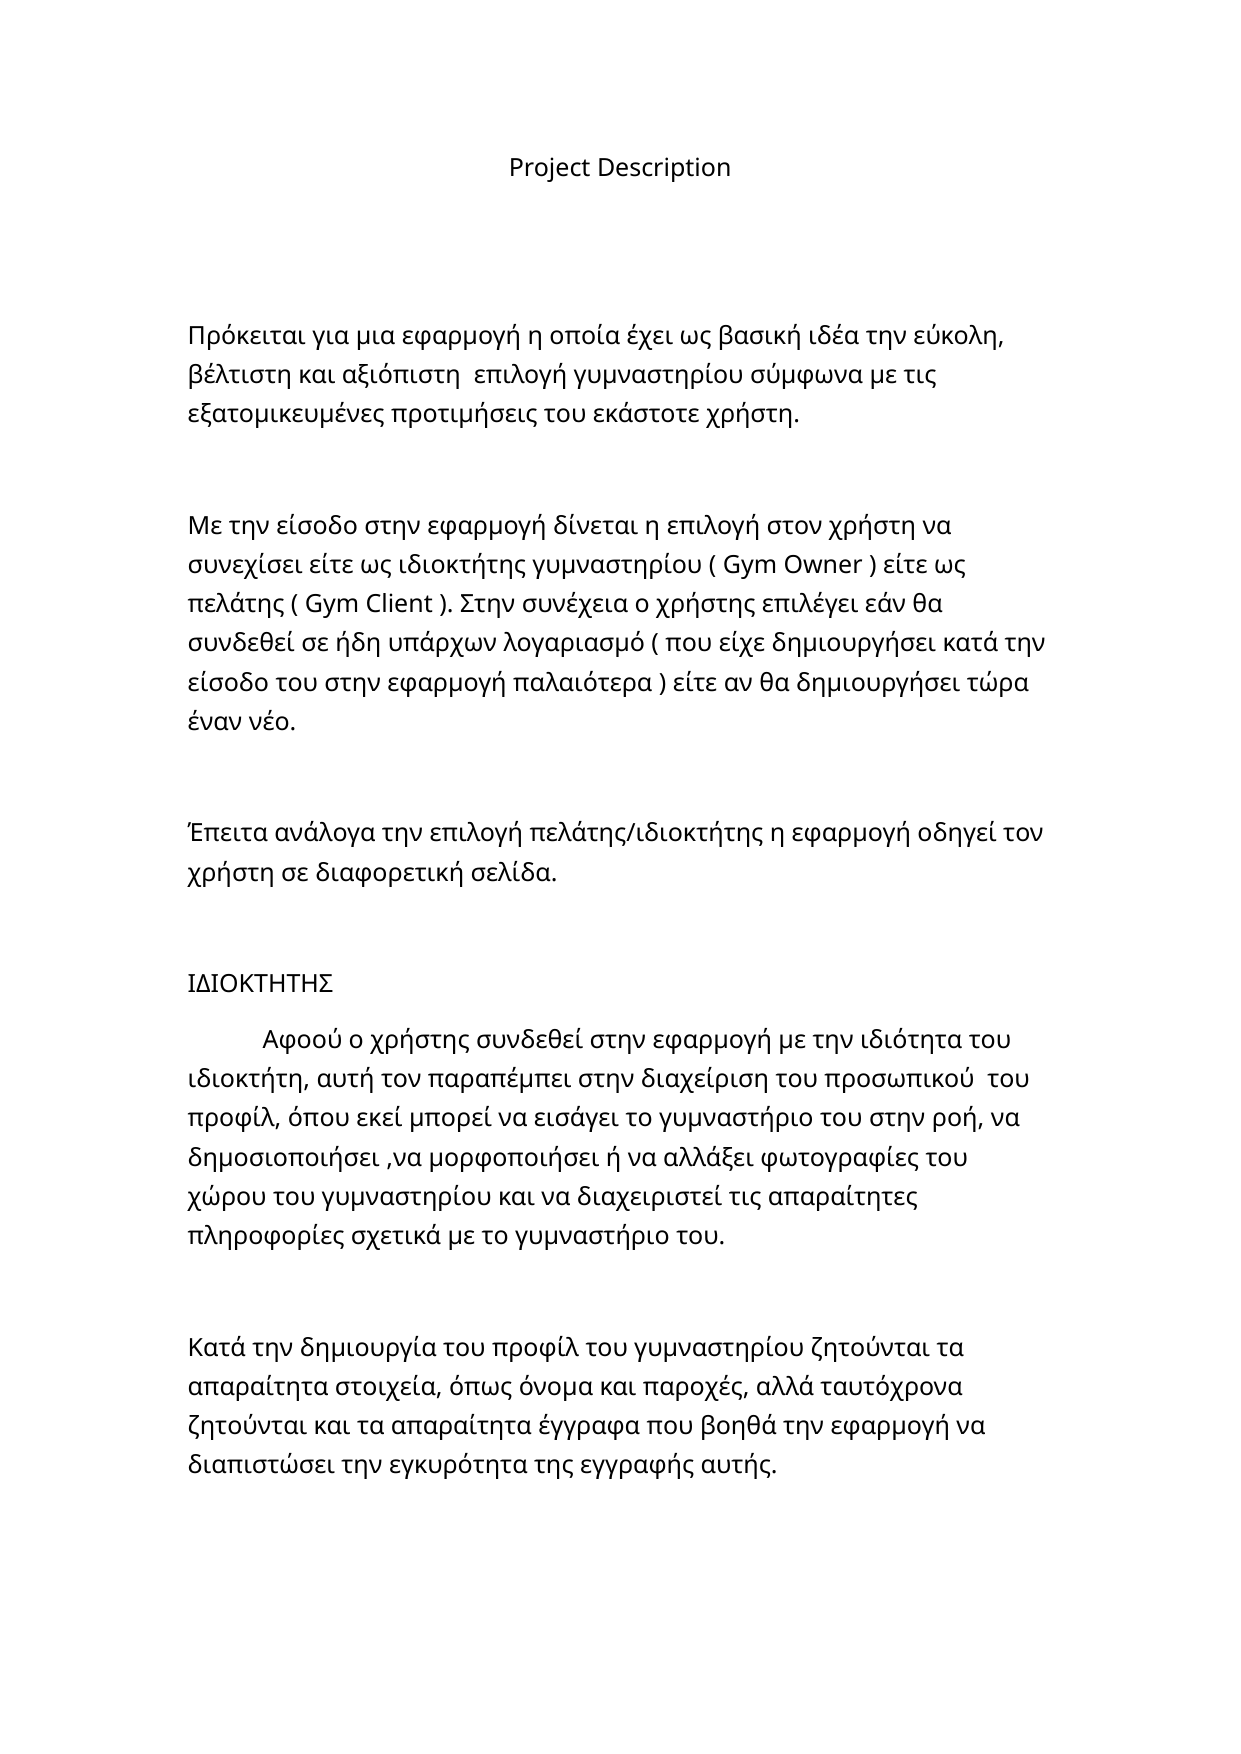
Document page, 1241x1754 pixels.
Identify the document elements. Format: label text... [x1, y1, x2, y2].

text Έπειτα ανάλογα την επιλογή πελάτης/ιδιοκτήτης η εφαρμογή οδηγεί τον χρήστη σε διαφορετική σελίδα. [187, 815, 1053, 888]
text ΙΔΙΟΚΤΗΤΗΣ [187, 966, 1053, 1000]
text Πρόκειται για μια εφαρμογή η οποία έχει ως βασική ιδέα την εύκολη, βέλτιστη και αξιόπιστη επιλογή γυμναστηρίου σύμφωνα με τις εξατομικευμένες προτιμήσεις του εκάστοτε χρήστη. [187, 317, 1053, 430]
text Αφοού ο χρήστης συνδεθεί στην εφαρμογή με την ιδιότητα του ιδιοκτήτη, αυτή τον παραπέμπει στην διαχείριση του προσωπικού του προφίλ, όπου εκεί μπορεί να εισάγει το γυμναστήριο του στην ροή, να δημοσιοποιήσει ,να μορφοποιήσει ή να αλλάξει φωτογραφίες του χώρου του γυμναστηρίου και να διαχειριστεί τις απαραίτητες πληροφορίες σχετικά με το γυμναστήριο του. [187, 1022, 1053, 1252]
text Project Description [187, 150, 1053, 184]
text Κατά την δημιουργία του προφίλ του γυμναστηρίου ζητούνται τα απαραίτητα στοιχεία, όπως όνομα και παροχές, αλλά ταυτόχρονα ζητούνται και τα απαραίτητα έγγραφα που βοηθά την εφαρμογή να διαπιστώσει την εγκυρότητα της εγγραφής αυτής. [187, 1329, 1053, 1481]
text Με την είσοδο στην εφαρμογή δίνεται η επιλογή στον χρήστη να συνεχίσει είτε ως ιδιοκτήτης γυμναστηρίου ( Gym Owner ) είτε ως πελάτης ( Gym Client ). Στην συνέχεια ο χρήστης επιλέγει εάν θα συνδεθεί σε ήδη υπάρχων λογαριασμό ( που είχε δημιουργήσει κατά την είσοδο του στην εφαρμογή παλαιότερα ) είτε αν θα δημιουργήσει τώρα έναν νέο. [187, 507, 1053, 737]
